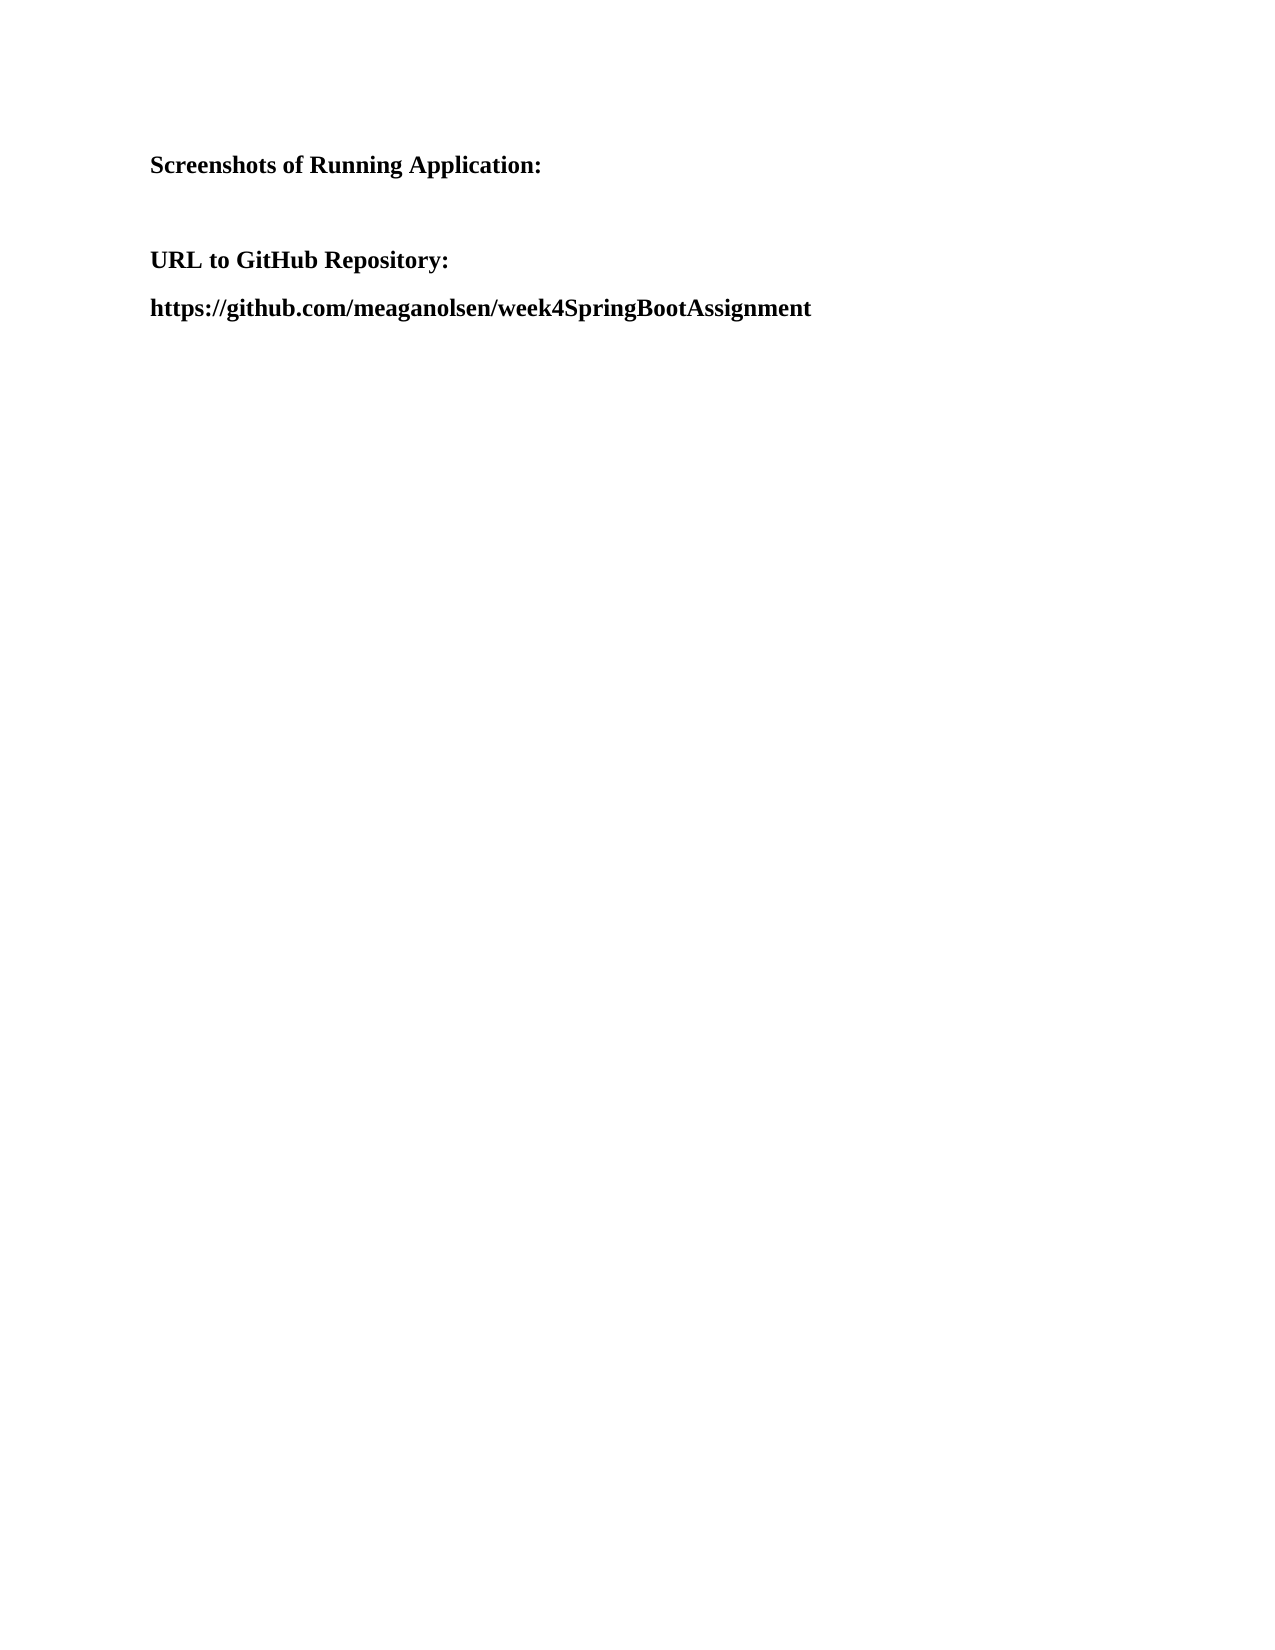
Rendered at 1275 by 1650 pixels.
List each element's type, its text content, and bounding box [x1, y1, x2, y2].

text URL to GitHub Repository: [150, 245, 1125, 274]
text Screenshots of Running Application: [150, 150, 1125, 179]
text https://github.com/meaganolsen/week4SpringBootAssignment [150, 293, 1125, 322]
